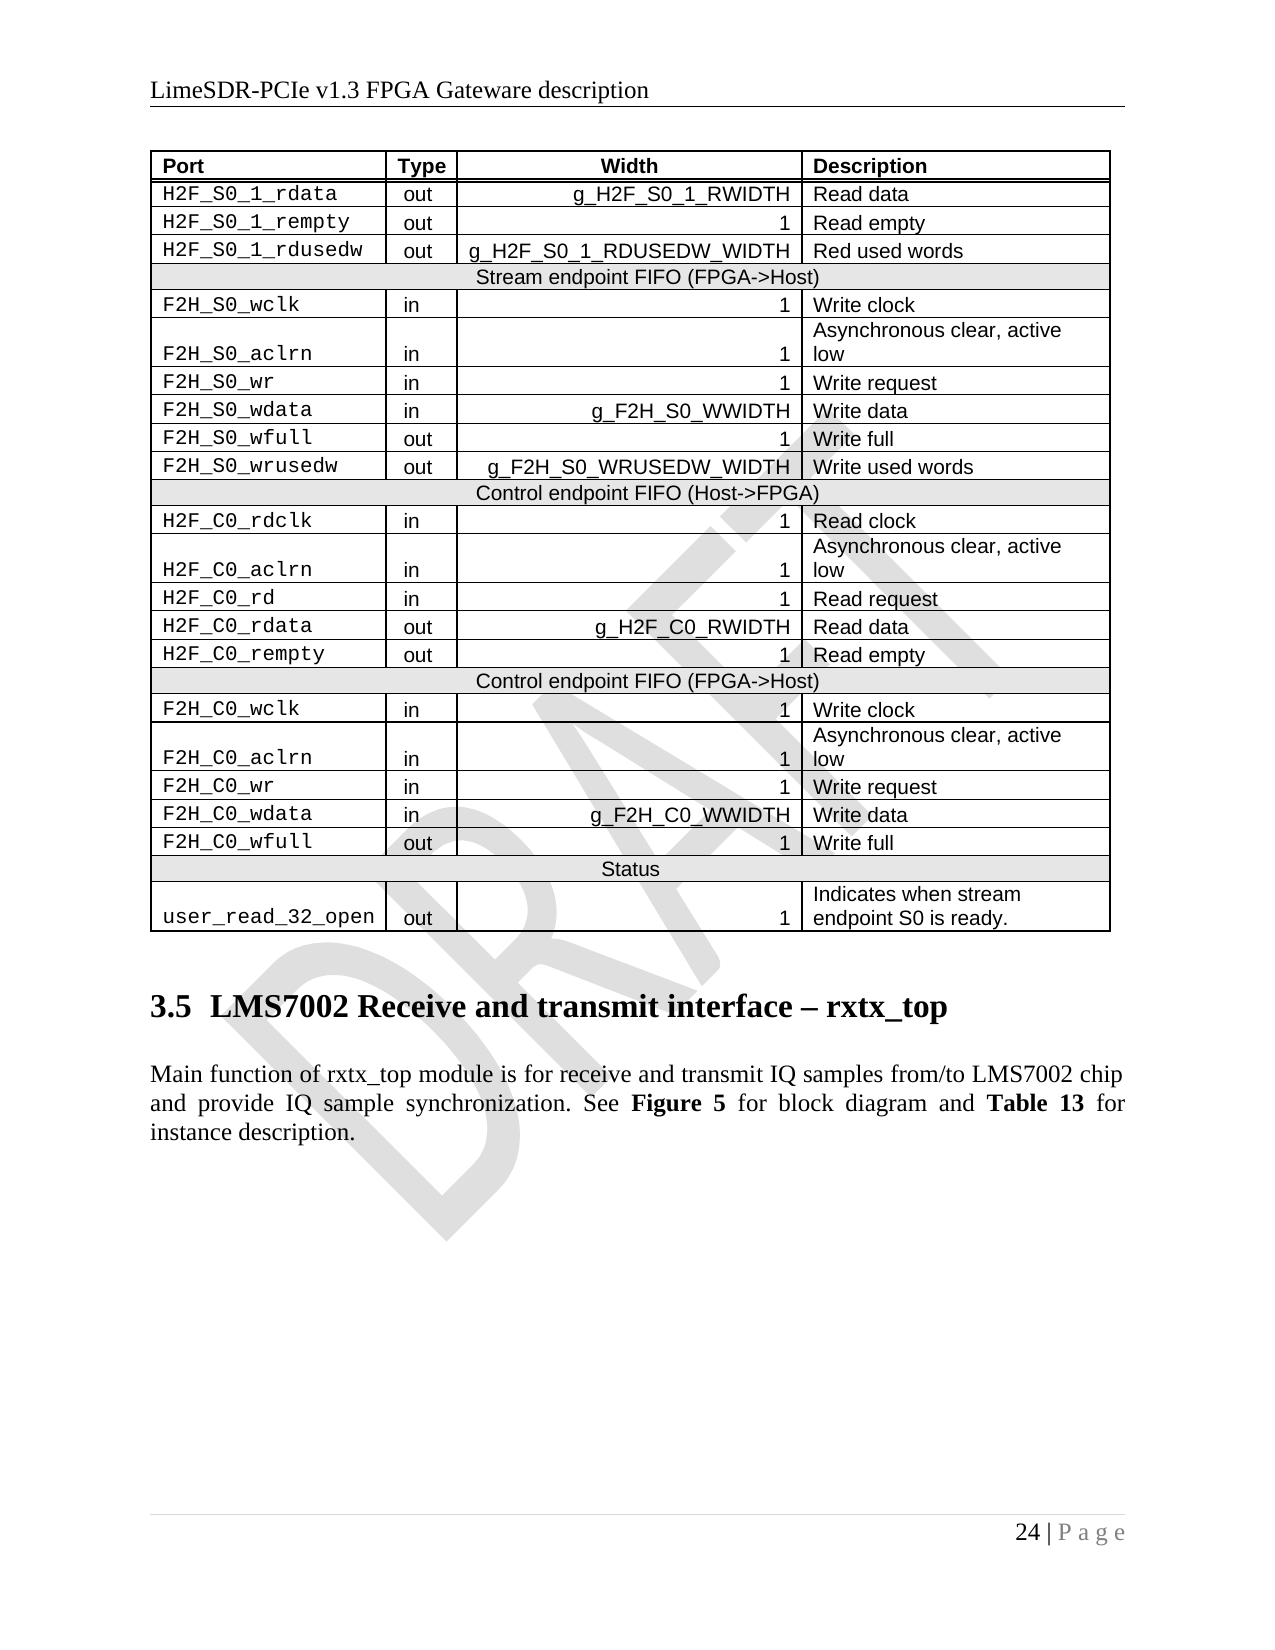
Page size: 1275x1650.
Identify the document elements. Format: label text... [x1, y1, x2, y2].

table_cell Read data [803, 611, 1109, 638]
table_cell in [387, 290, 456, 317]
table_cell 1 [458, 771, 801, 798]
table_header Type [387, 152, 456, 178]
table_cell Asynchronous clear, active low [803, 723, 1109, 770]
table_cell Status [152, 856, 1109, 881]
table_cell in [387, 694, 456, 721]
table_cell out [387, 452, 456, 479]
table_cell F2H_C0_wdata [152, 800, 385, 827]
subtitle LMS7002 Receive and transmit interface – rxtx_top [150, 986, 1125, 1024]
table_cell Red used words [803, 235, 1109, 262]
table_cell 1 [458, 882, 801, 930]
table_cell Read empty [803, 207, 1109, 234]
table_cell out [387, 183, 456, 206]
table_cell F2H_S0_wr [152, 367, 385, 394]
table_cell out [387, 882, 456, 930]
table_cell 1 [458, 318, 801, 366]
table_cell out [387, 611, 456, 638]
table_cell Write clock [803, 290, 1109, 317]
table_cell in [387, 534, 456, 582]
table_cell in [387, 800, 456, 827]
table_cell Control endpoint FIFO (Host->FPGA) [152, 480, 1109, 505]
table_cell 1 [458, 424, 801, 451]
table_cell Indicates when stream endpoint S0 is ready. [803, 882, 1109, 930]
table_cell F2H_S0_aclrn [152, 318, 385, 366]
table_cell F2H_S0_wfull [152, 424, 385, 451]
table_cell 1 [458, 694, 801, 721]
table_cell 1 [458, 290, 801, 317]
table_cell H2F_C0_aclrn [152, 534, 385, 582]
table_cell 1 [458, 506, 801, 533]
table_cell g_H2F_S0_1_RWIDTH [458, 183, 801, 206]
table_cell F2H_S0_wrusedw [152, 452, 385, 479]
table_cell in [387, 771, 456, 798]
table_cell F2H_C0_aclrn [152, 723, 385, 770]
table_cell H2F_C0_rempty [152, 640, 385, 667]
table_cell Write used words [803, 452, 1109, 479]
table_cell g_F2H_S0_WRUSEDW_WIDTH [458, 452, 801, 479]
table_cell Read data [803, 183, 1109, 206]
table_cell Asynchronous clear, active low [803, 318, 1109, 366]
table_cell Write full [803, 828, 1109, 855]
table_cell Stream endpoint FIFO (FPGA->Host) [152, 264, 1109, 289]
table_cell Read clock [803, 506, 1109, 533]
table_cell 1 [458, 828, 801, 855]
table_cell H2F_S0_1_rdata [152, 183, 385, 206]
table_cell H2F_C0_rd [152, 583, 385, 610]
table_cell Write data [803, 800, 1109, 827]
table_header Description [803, 152, 1109, 178]
table_cell in [387, 367, 456, 394]
table_cell out [387, 828, 456, 855]
table_cell out [387, 207, 456, 234]
table_cell 1 [458, 207, 801, 234]
table_cell H2F_C0_rdclk [152, 506, 385, 533]
table_cell F2H_C0_wr [152, 771, 385, 798]
table_cell g_H2F_S0_1_RDUSEDW_WIDTH [458, 235, 801, 262]
table_cell F2H_S0_wdata [152, 395, 385, 422]
table_cell in [387, 723, 456, 770]
table_cell H2F_C0_rdata [152, 611, 385, 638]
table_cell F2H_S0_wclk [152, 290, 385, 317]
table_cell out [387, 235, 456, 262]
table_cell Control endpoint FIFO (FPGA->Host) [152, 668, 1109, 693]
table_cell Write request [803, 367, 1109, 394]
table_cell 1 [458, 723, 801, 770]
table_cell g_H2F_C0_RWIDTH [458, 611, 801, 638]
table_cell Write full [803, 424, 1109, 451]
table_cell Write clock [803, 694, 1109, 721]
table_cell 1 [458, 534, 801, 582]
table_cell F2H_C0_wfull [152, 828, 385, 855]
table_cell Write data [803, 395, 1109, 422]
table_cell H2F_S0_1_rdusedw [152, 235, 385, 262]
table_cell 1 [458, 640, 801, 667]
text Main function of rxtx_top module is for receive and transmit IQ samples from/to LMS7002 chip and provide IQ sample synchronization. See Figure 5 for block diagram and Table 13 for instance description. [150, 1059, 1125, 1146]
table_header Width [458, 152, 801, 178]
table_cell 1 [458, 583, 801, 610]
table_cell Read request [803, 583, 1109, 610]
table_cell in [387, 583, 456, 610]
table_cell in [387, 506, 456, 533]
table_cell in [387, 395, 456, 422]
table_header Port [152, 152, 385, 178]
table_cell out [387, 424, 456, 451]
table_cell F2H_C0_wclk [152, 694, 385, 721]
table_cell user_read_32_open [152, 882, 385, 930]
table_cell H2F_S0_1_rempty [152, 207, 385, 234]
table_cell 1 [458, 367, 801, 394]
table_cell Read empty [803, 640, 1109, 667]
table_cell in [387, 318, 456, 366]
table_cell g_F2H_C0_WWIDTH [458, 800, 801, 827]
table_cell g_F2H_S0_WWIDTH [458, 395, 801, 422]
table_cell Asynchronous clear, active low [803, 534, 1109, 582]
table_cell Write request [803, 771, 1109, 798]
table_cell out [387, 640, 456, 667]
